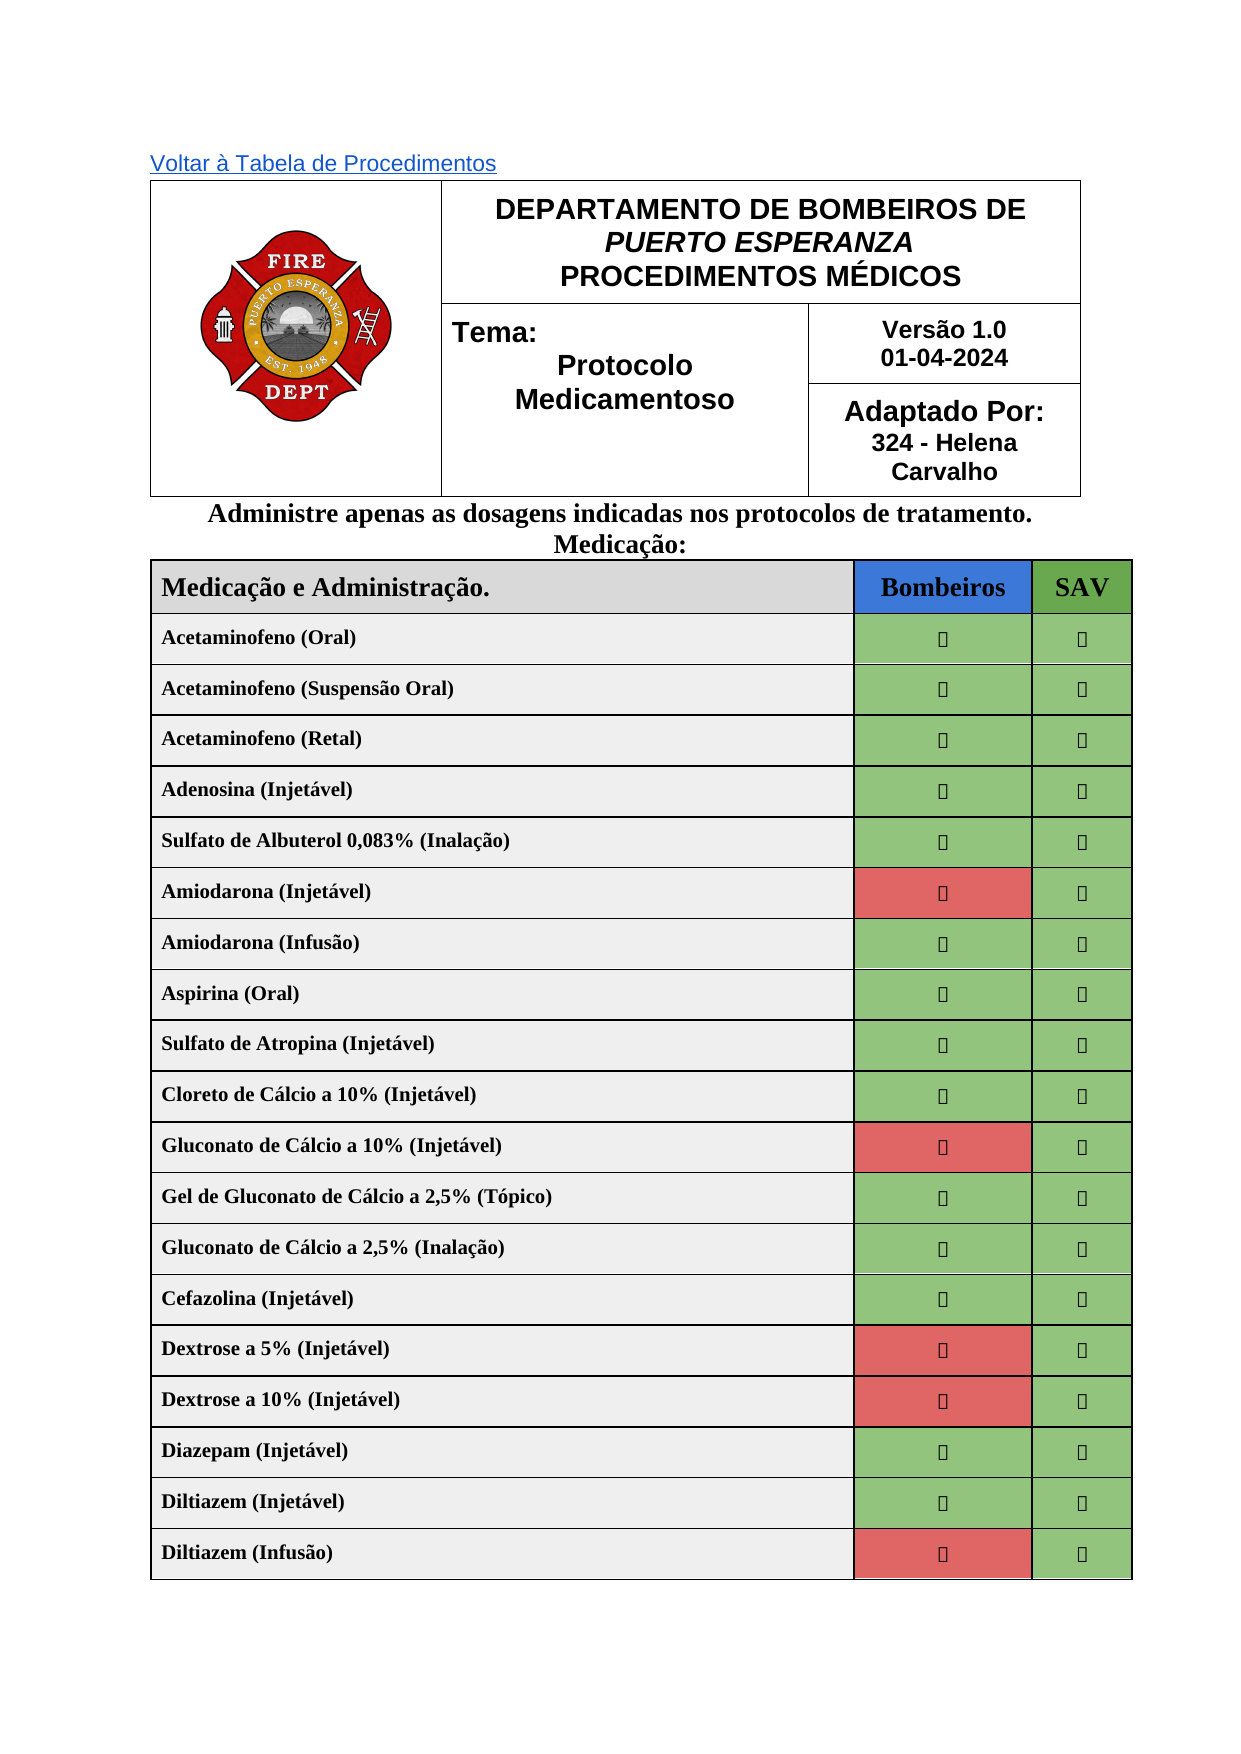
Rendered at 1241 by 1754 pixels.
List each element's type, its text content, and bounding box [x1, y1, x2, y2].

table_cell ✅ [855, 1072, 1031, 1121]
table_header Bombeiros [855, 561, 1031, 613]
table_cell Cefazolina (Injetável) [152, 1275, 853, 1324]
table_cell Adenosina (Injetável) [152, 767, 853, 816]
table_cell ✅ [855, 818, 1031, 867]
table_cell ✅ [1033, 1072, 1131, 1121]
table_cell Sulfato de Atropina (Injetável) [152, 1021, 853, 1070]
table_cell ✅ [855, 919, 1031, 968]
table_header DEPARTAMENTO DE BOMBEIROS DE PUERTO ESPERANZA PROCEDIMENTOS MÉDICOS [442, 181, 1080, 303]
table_cell ✅ [855, 614, 1031, 663]
table_cell ✅ [1033, 970, 1131, 1019]
table_cell ✅ [1033, 767, 1131, 816]
table_cell Tema: Protocolo Medicamentoso [442, 304, 808, 496]
table_cell Amiodarona (Injetável) [152, 868, 853, 918]
table_cell ✅ [855, 1478, 1031, 1528]
table_cell ✅ [855, 1021, 1031, 1070]
table_cell ✅ [1033, 1275, 1131, 1324]
table_cell ✅ [1033, 868, 1131, 918]
table_header SAV [1033, 561, 1131, 613]
table_cell ✅ [855, 1173, 1031, 1223]
table_cell Diazepam (Injetável) [152, 1428, 853, 1477]
table_cell Diltiazem (Injetável) [152, 1478, 853, 1528]
table_cell Acetaminofeno (Retal) [152, 716, 853, 765]
text Administre apenas as dosagens indicadas nos protocolos de tratamento. [150, 497, 1090, 528]
table_header Medicação e Administração. [152, 561, 853, 613]
table_cell ✅ [1033, 1021, 1131, 1070]
table_cell ❌ [855, 1529, 1031, 1578]
table_cell Gluconato de Cálcio a 2,5% (Inalação) [152, 1224, 853, 1273]
table_cell Versão 1.0 01-04-2024 [809, 304, 1080, 382]
table_cell ✅ [855, 1224, 1031, 1273]
table_cell Diltiazem (Infusão) [152, 1529, 853, 1578]
table_cell Acetaminofeno (Suspensão Oral) [152, 665, 853, 714]
table_cell ✅ [1033, 1428, 1131, 1477]
table_cell Adaptado Por: 324 - Helena Carvalho [809, 384, 1080, 496]
table_cell ✅ [855, 716, 1031, 765]
table_cell Amiodarona (Infusão) [152, 919, 853, 968]
table_cell Dextrose a 5% (Injetável) [152, 1326, 853, 1375]
table_cell Aspirina (Oral) [152, 970, 853, 1019]
table_cell ✅ [1033, 1529, 1131, 1578]
table_cell ✅ [855, 1428, 1031, 1477]
table_cell Acetaminofeno (Oral) [152, 614, 853, 663]
table_cell ✅ [1033, 818, 1131, 867]
table_cell ✅ [1033, 1123, 1131, 1172]
text Voltar à Tabela de Procedimentos [150, 150, 1090, 176]
table_cell ✅ [1033, 919, 1131, 968]
table_cell ✅ [1033, 1173, 1131, 1223]
table_cell ✅ [855, 767, 1031, 816]
table_cell ✅ [855, 665, 1031, 714]
table_cell Gel de Gluconato de Cálcio a 2,5% (Tópico) [152, 1173, 853, 1223]
table_cell ✅ [1033, 665, 1131, 714]
table_cell ✅ [855, 1275, 1031, 1324]
table_cell ❌ [855, 1123, 1031, 1172]
table_header [151, 181, 441, 496]
table_cell ✅ [1033, 716, 1131, 765]
table_cell ❌ [855, 1377, 1031, 1426]
table_cell ✅ [1033, 1326, 1131, 1375]
table_cell ✅ [1033, 1478, 1131, 1528]
picture [161, 191, 431, 461]
table_cell ✅ [1033, 1224, 1131, 1273]
table_cell ✅ [1033, 614, 1131, 663]
table_cell ✅ [1033, 1377, 1131, 1426]
table_cell Gluconato de Cálcio a 10% (Injetável) [152, 1123, 853, 1172]
table_cell ❌ [855, 868, 1031, 918]
table_cell Dextrose a 10% (Injetável) [152, 1377, 853, 1426]
text Medicação: [150, 528, 1090, 559]
table_cell Sulfato de Albuterol 0,083% (Inalação) [152, 818, 853, 867]
table_cell ❌ [855, 1326, 1031, 1375]
table_cell ✅ [855, 970, 1031, 1019]
table_cell Cloreto de Cálcio a 10% (Injetável) [152, 1072, 853, 1121]
